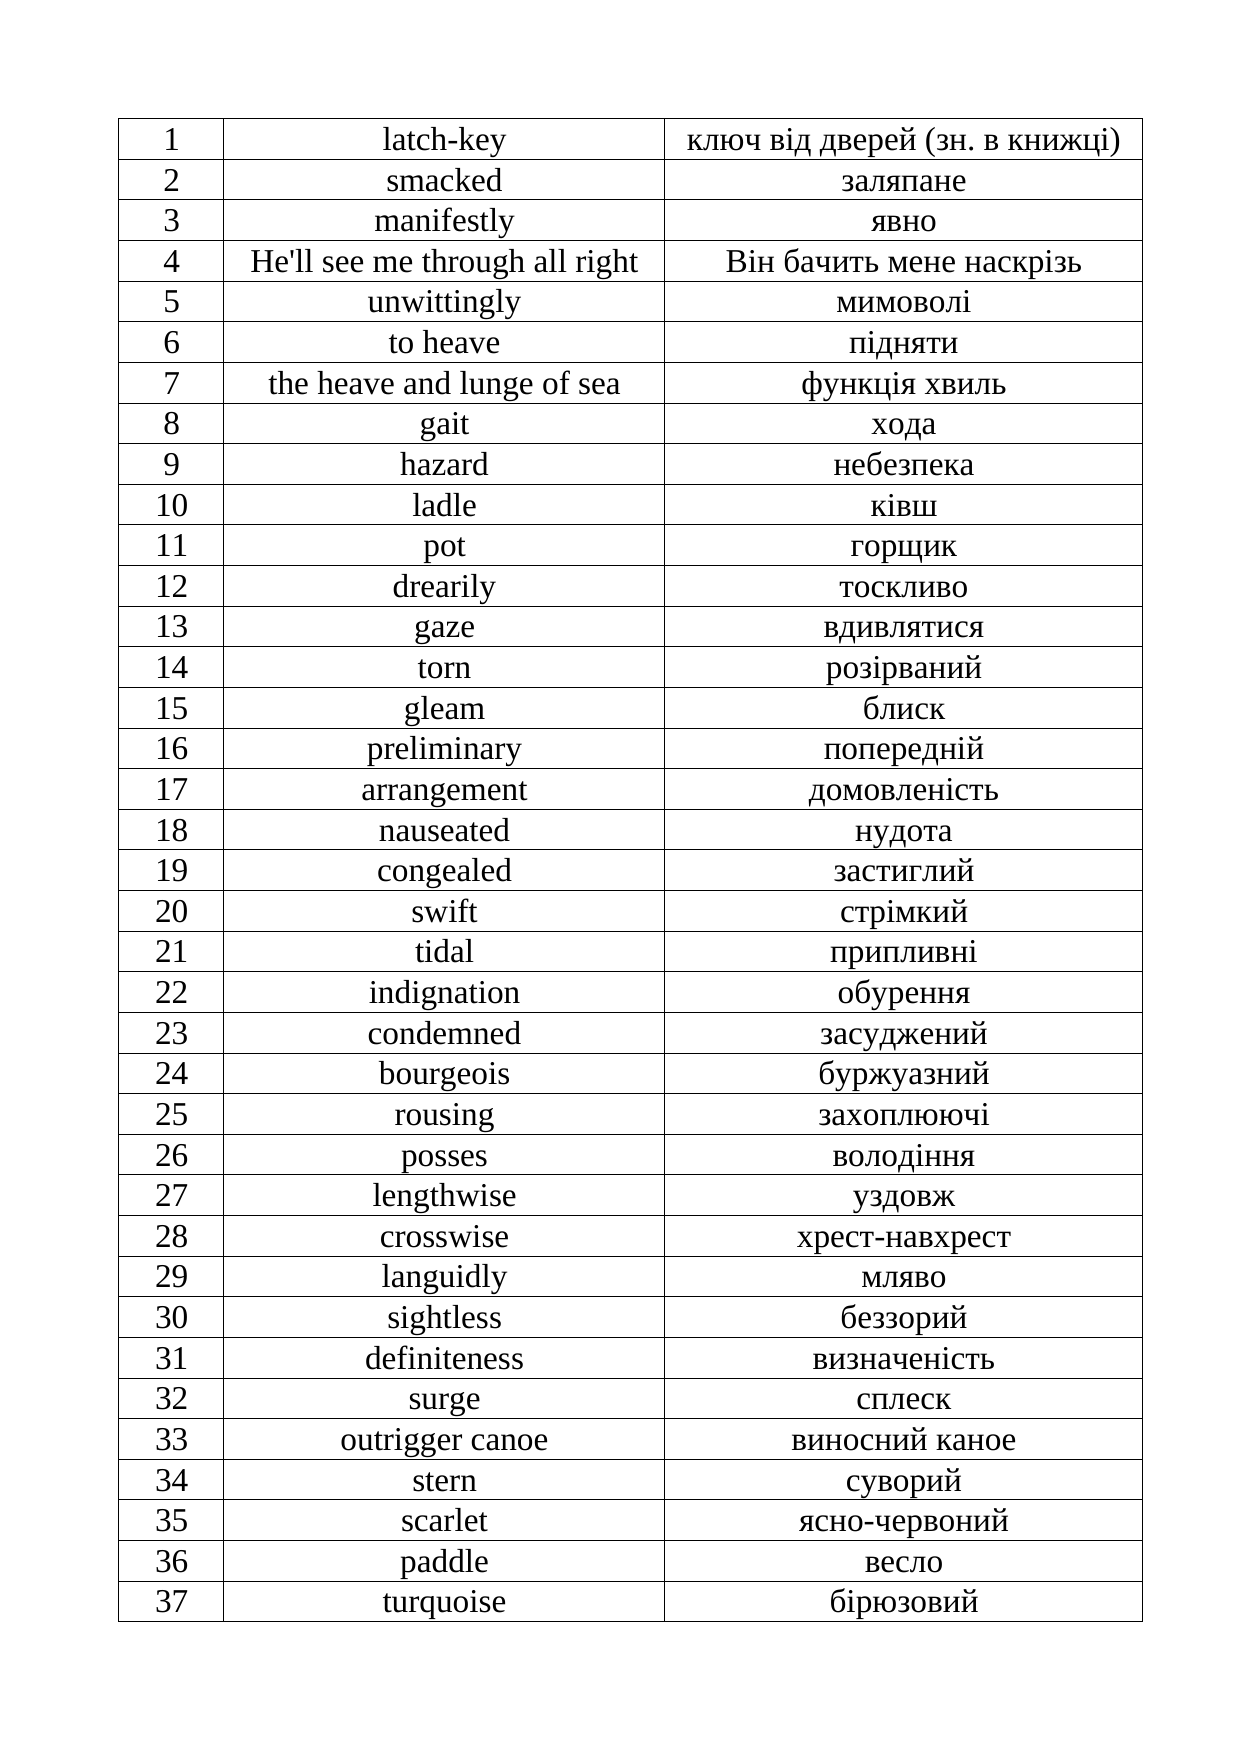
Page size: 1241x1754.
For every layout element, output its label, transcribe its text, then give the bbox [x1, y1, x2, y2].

table_cell 11 [119, 525, 223, 565]
table_cell вдивлятися [665, 607, 1142, 646]
table_cell розірваний [665, 647, 1142, 687]
table_cell preliminary [224, 729, 664, 768]
table_cell languidly [224, 1257, 664, 1296]
table_cell 12 [119, 566, 223, 606]
table_cell 29 [119, 1257, 223, 1296]
table_cell 5 [119, 282, 223, 321]
table_cell turquoise [224, 1582, 664, 1621]
table_cell ківш [665, 485, 1142, 524]
table_cell володіння [665, 1135, 1142, 1174]
table_cell manifestly [224, 200, 664, 240]
table_cell surge [224, 1379, 664, 1418]
table_cell 4 [119, 241, 223, 281]
table_header 1 [119, 119, 223, 159]
table_cell 34 [119, 1460, 223, 1499]
table_cell gaze [224, 607, 664, 646]
table_cell nauseated [224, 810, 664, 849]
table_cell rousing [224, 1094, 664, 1134]
table_cell posses [224, 1135, 664, 1174]
table_cell hazard [224, 444, 664, 484]
table_cell суворий [665, 1460, 1142, 1499]
table_cell indignation [224, 972, 664, 1012]
table_cell 10 [119, 485, 223, 524]
table_cell sightless [224, 1297, 664, 1337]
table_cell сплеск [665, 1379, 1142, 1418]
table_cell crosswise [224, 1216, 664, 1256]
table_cell 3 [119, 200, 223, 240]
table_cell 23 [119, 1013, 223, 1052]
table_cell paddle [224, 1541, 664, 1581]
table_cell 27 [119, 1175, 223, 1215]
table_cell 18 [119, 810, 223, 849]
table_cell хрест-навхрест [665, 1216, 1142, 1256]
table_cell arrangement [224, 769, 664, 809]
table_cell припливні [665, 932, 1142, 971]
table_cell 16 [119, 729, 223, 768]
table_cell блиск [665, 688, 1142, 727]
table_cell unwittingly [224, 282, 664, 321]
table_cell підняти [665, 322, 1142, 362]
table_cell уздовж [665, 1175, 1142, 1215]
table_cell буржуазний [665, 1054, 1142, 1093]
table_cell беззорий [665, 1297, 1142, 1337]
table_cell обурення [665, 972, 1142, 1012]
table_cell 31 [119, 1338, 223, 1377]
table_cell 36 [119, 1541, 223, 1581]
table_cell ясно-червоний [665, 1500, 1142, 1540]
table_cell stern [224, 1460, 664, 1499]
table_cell congealed [224, 850, 664, 890]
table_cell виносний каное [665, 1419, 1142, 1459]
table_cell заляпане [665, 160, 1142, 199]
table_cell 19 [119, 850, 223, 890]
table_cell 6 [119, 322, 223, 362]
table_cell 22 [119, 972, 223, 1012]
table_cell 37 [119, 1582, 223, 1621]
table_cell 25 [119, 1094, 223, 1134]
table_cell 9 [119, 444, 223, 484]
table_cell swift [224, 891, 664, 931]
table_cell ladle [224, 485, 664, 524]
table_cell 8 [119, 404, 223, 443]
table_header latch-key [224, 119, 664, 159]
table_cell застиглий [665, 850, 1142, 890]
table_cell 15 [119, 688, 223, 727]
table_cell 32 [119, 1379, 223, 1418]
table_cell 35 [119, 1500, 223, 1540]
table_cell бірюзовий [665, 1582, 1142, 1621]
table_cell 28 [119, 1216, 223, 1256]
table_cell 2 [119, 160, 223, 199]
table_cell definiteness [224, 1338, 664, 1377]
table_cell 7 [119, 363, 223, 402]
table_cell нудота [665, 810, 1142, 849]
table_cell домовленість [665, 769, 1142, 809]
table_cell gleam [224, 688, 664, 727]
table_cell lengthwise [224, 1175, 664, 1215]
table_cell захоплюючі [665, 1094, 1142, 1134]
table_cell мимоволі [665, 282, 1142, 321]
table_cell 30 [119, 1297, 223, 1337]
table_cell to heave [224, 322, 664, 362]
table_cell 14 [119, 647, 223, 687]
table_cell He'll see me through all right [224, 241, 664, 281]
table_cell drearily [224, 566, 664, 606]
table_cell попередній [665, 729, 1142, 768]
table_cell bourgeois [224, 1054, 664, 1093]
table_cell горщик [665, 525, 1142, 565]
table_cell 24 [119, 1054, 223, 1093]
table_cell засуджений [665, 1013, 1142, 1052]
table_cell 26 [119, 1135, 223, 1174]
table_header ключ від дверей (зн. в книжці) [665, 119, 1142, 159]
table_cell явно [665, 200, 1142, 240]
table_cell condemned [224, 1013, 664, 1052]
table_cell 13 [119, 607, 223, 646]
table_cell мляво [665, 1257, 1142, 1296]
table_cell outrigger canoe [224, 1419, 664, 1459]
table_cell Він бачить мене наскрізь [665, 241, 1142, 281]
table_cell стрімкий [665, 891, 1142, 931]
table_cell 21 [119, 932, 223, 971]
table_cell небезпека [665, 444, 1142, 484]
table_cell tidal [224, 932, 664, 971]
table_cell 33 [119, 1419, 223, 1459]
table_cell 20 [119, 891, 223, 931]
table_cell визначеність [665, 1338, 1142, 1377]
table_cell весло [665, 1541, 1142, 1581]
table_cell 17 [119, 769, 223, 809]
table_cell the heave and lunge of sea [224, 363, 664, 402]
table_cell gait [224, 404, 664, 443]
table_cell smacked [224, 160, 664, 199]
table_cell хода [665, 404, 1142, 443]
table_cell pot [224, 525, 664, 565]
table_cell тоскливо [665, 566, 1142, 606]
table_cell scarlet [224, 1500, 664, 1540]
table_cell функція хвиль [665, 363, 1142, 402]
table_cell torn [224, 647, 664, 687]
